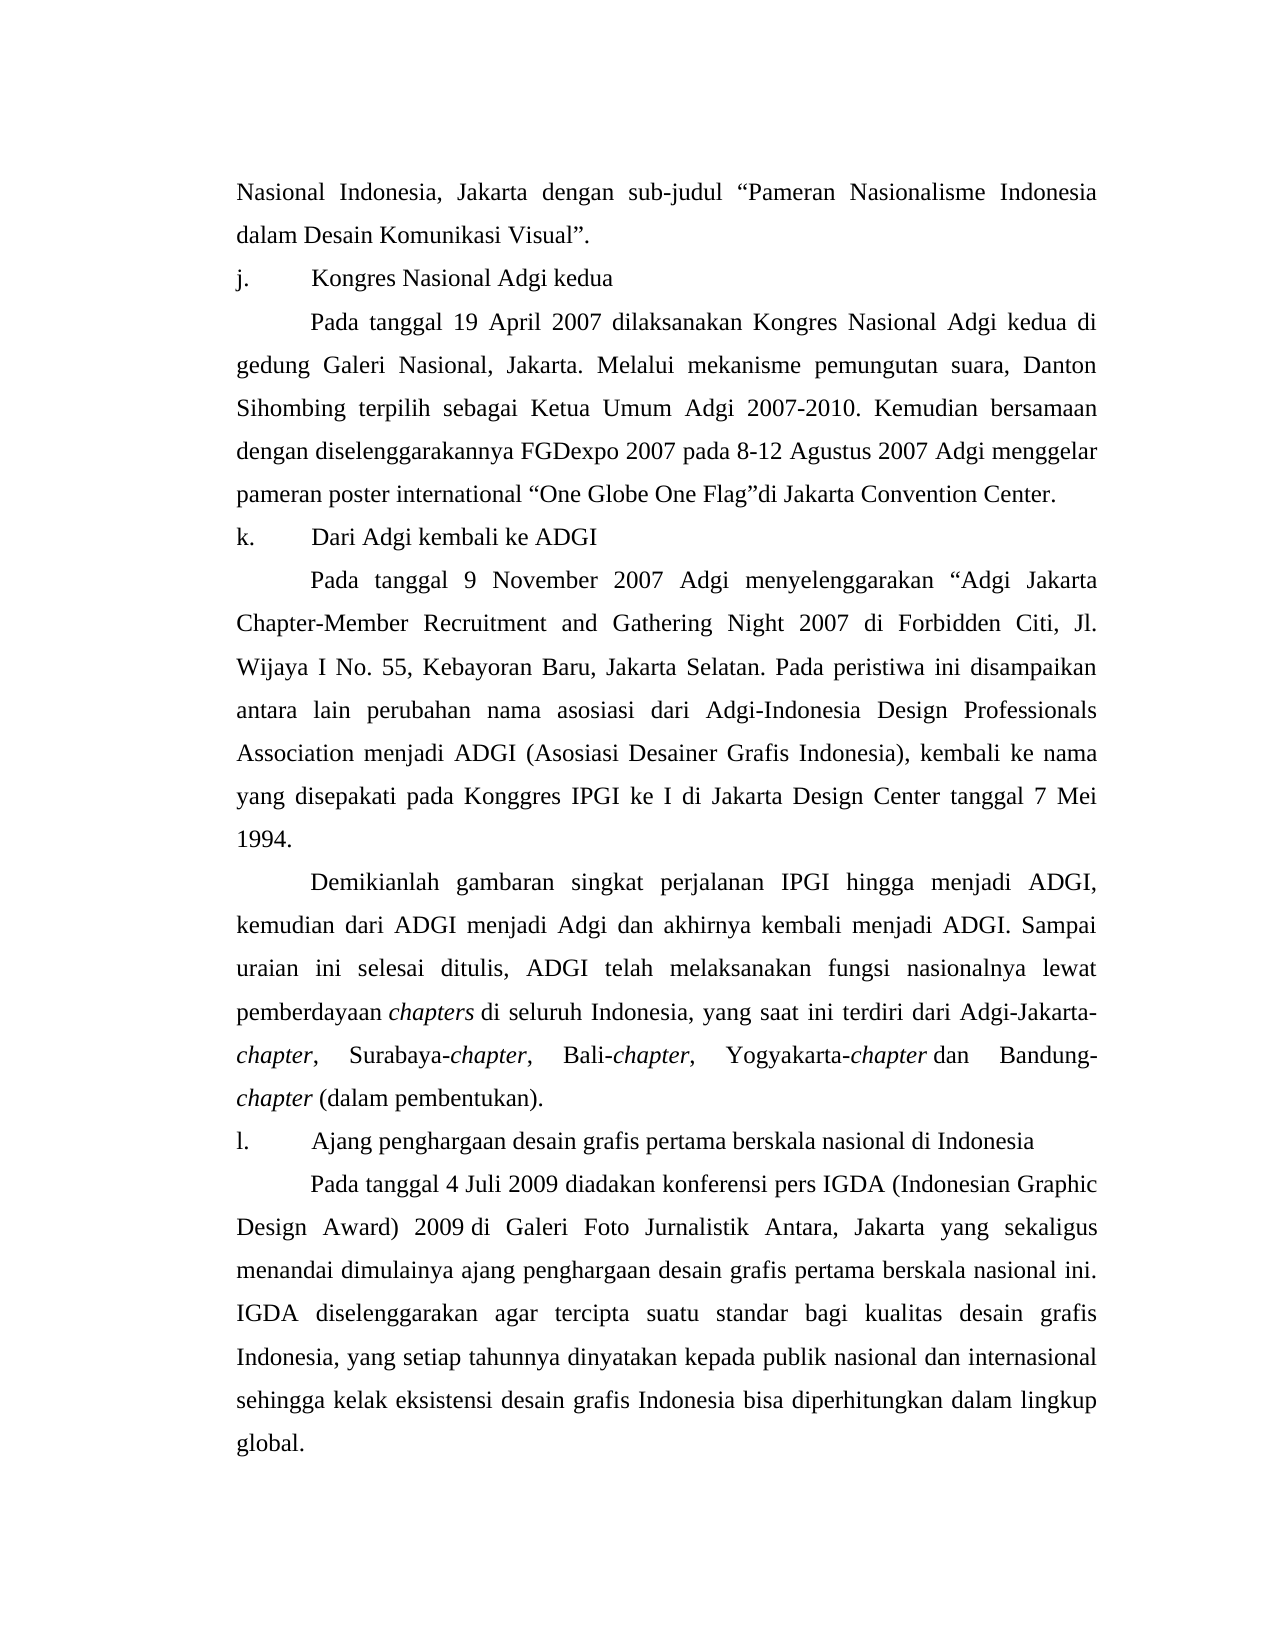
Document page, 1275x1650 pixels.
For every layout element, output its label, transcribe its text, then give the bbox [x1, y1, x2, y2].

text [236, 177, 1098, 249]
list Kongres Nasional Adgi kedua [236, 263, 1098, 292]
text Pada tanggal 9 November 2007 Adgi menyelenggarakan “Adgi Jakarta Chapter-Member Recruitment and Gathering Night 2007 di Forbidden Citi, Jl. Wijaya I No. 55, Kebayoran Baru, Jakarta Selatan. Pada peristiwa ini disampaikan antara lain perubahan nama asosiasi dari Adgi-Indonesia Design Professionals Association menjadi ADGI (Asosiasi Desainer Grafis Indonesia), kembali ke nama yang disepakati pada Konggres IPGI ke I di Jakarta Design Center tanggal 7 Mei 1994. [236, 565, 1098, 853]
text Pada tanggal 19 April 2007 dilaksanakan Kongres Nasional Adgi kedua di gedung Galeri Nasional, Jakarta. Melalui mekanisme pemungutan suara, Danton Sihombing terpilih sebagai Ketua Umum Adgi 2007-2010. Kemudian bersamaan dengan diselenggarakannya FGDexpo 2007 pada 8-12 Agustus 2007 Adgi menggelar pameran poster international “One Globe One Flag”di Jakarta Convention Center. [236, 307, 1098, 508]
list Ajang penghargaan desain grafis pertama berskala nasional di Indonesia [236, 1126, 1098, 1155]
list Dari Adgi kembali ke ADGI [236, 522, 1098, 551]
text Pada tanggal 4 Juli 2009 diadakan konferensi pers IGDA (Indonesian Graphic Design Award) 2009 di Galeri Foto Jurnalistik Antara, Jakarta yang sekaligus menandai dimulainya ajang penghargaan desain grafis pertama berskala nasional ini. IGDA diselenggarakan agar tercipta suatu standar bagi kualitas desain grafis Indonesia, yang setiap tahunnya dinyatakan kepada publik nasional dan internasional sehingga kelak eksistensi desain grafis Indonesia bisa diperhitungkan dalam lingkup global. [236, 1169, 1098, 1457]
text Demikianlah gambaran singkat perjalanan IPGI hingga menjadi ADGI, kemudian dari ADGI menjadi Adgi dan akhirnya kembali menjadi ADGI. Sampai uraian ini selesai ditulis, ADGI telah melaksanakan fungsi nasionalnya lewat pemberdayaan chapters di seluruh Indonesia, yang saat ini terdiri dari Adgi-Jakarta-chapter, Surabaya-chapter, Bali-chapter, Yogyakarta-chapter dan Bandung-chapter (dalam pembentukan). [236, 867, 1098, 1112]
